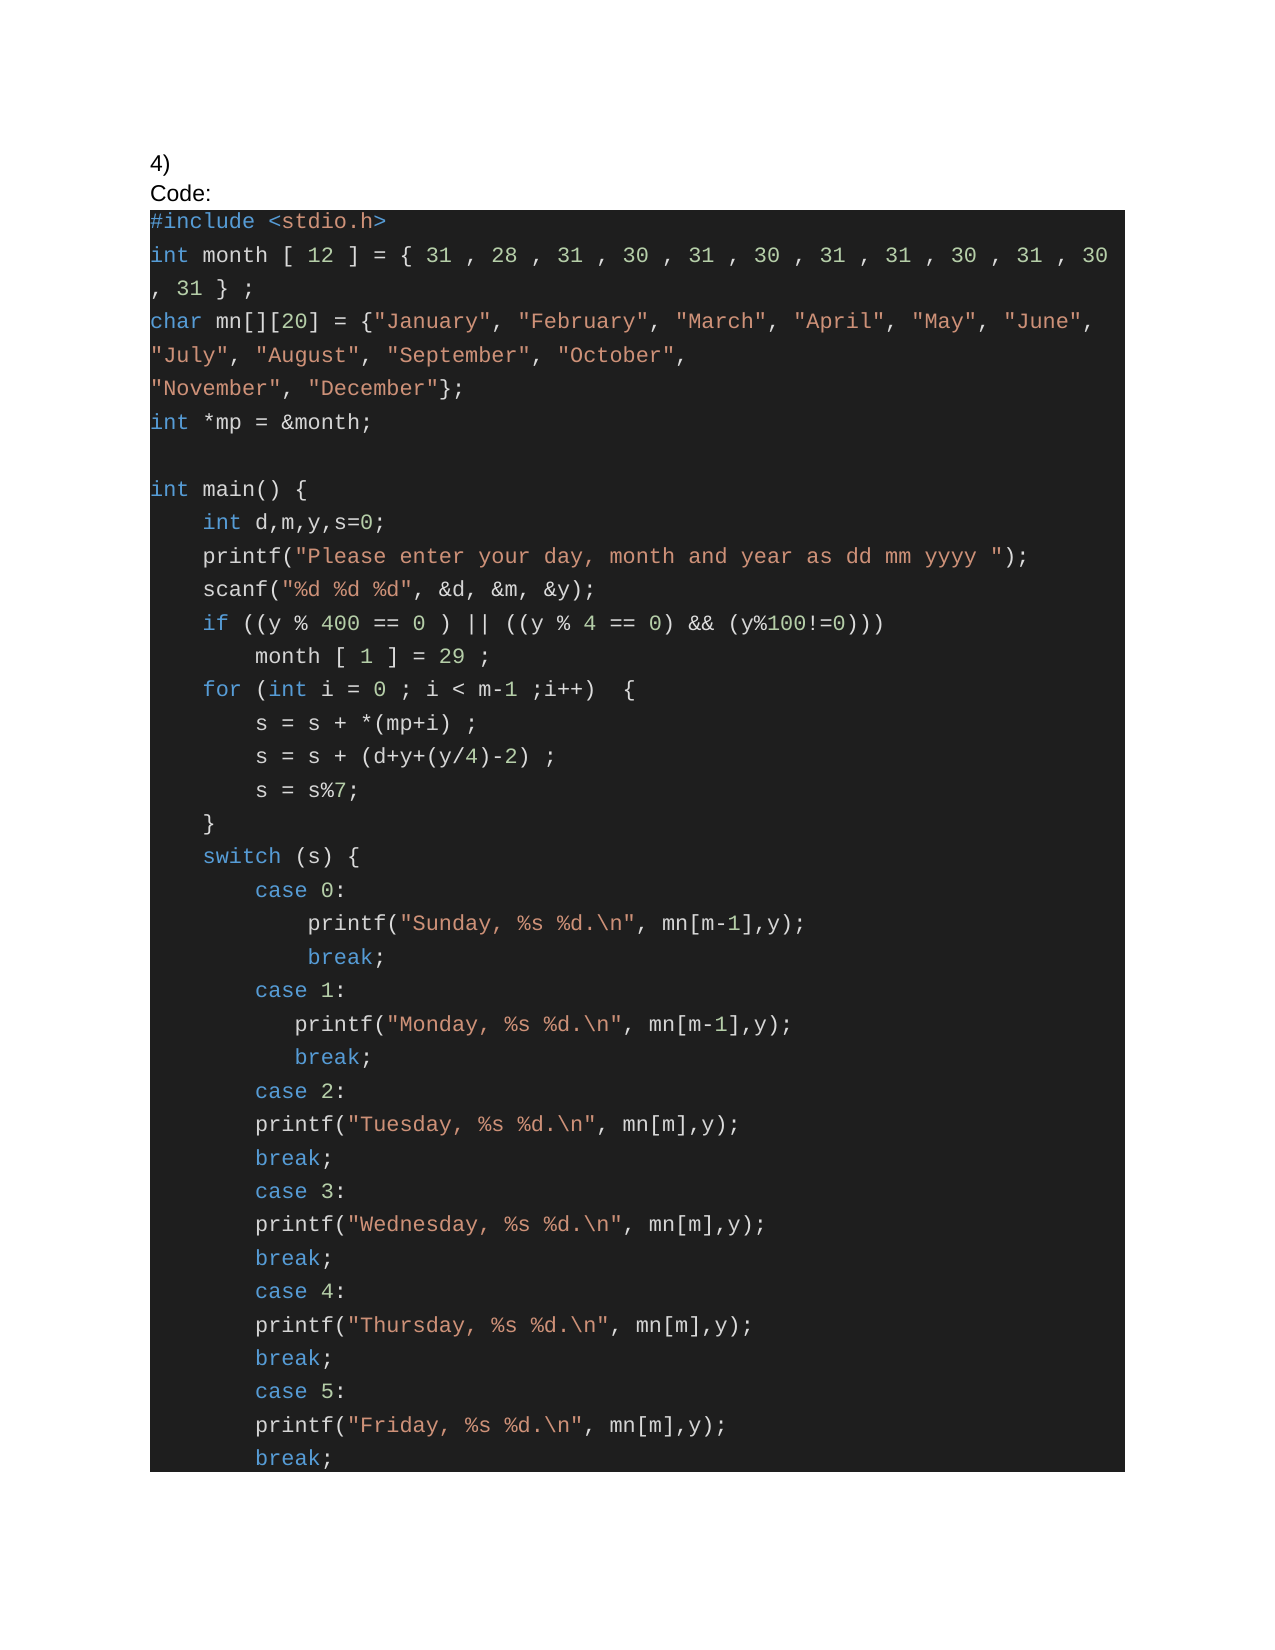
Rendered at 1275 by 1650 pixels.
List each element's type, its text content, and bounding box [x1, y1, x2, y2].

text scanf("%d %d %d", &d, &m, &y); [150, 578, 1125, 603]
text for (int i = 0 ; i < m-1 ;i++) { [150, 678, 1125, 703]
text case 0: [150, 879, 1125, 904]
text s = s%7; [150, 779, 1125, 804]
text case 4: [150, 1280, 1125, 1305]
text s = s + *(mp+i) ; [150, 712, 1125, 737]
text printf("Please enter your day, month and year as dd mm yyyy "); [150, 545, 1125, 569]
text printf("Wednesday, %s %d.\n", mn[m],y); [150, 1213, 1125, 1238]
text break; [150, 1347, 1125, 1372]
text "November", "December"}; [150, 378, 1125, 402]
text break; [150, 1448, 1125, 1472]
text int main() { [150, 478, 1125, 503]
text printf("Tuesday, %s %d.\n", mn[m],y); [150, 1113, 1125, 1138]
text printf("Monday, %s %d.\n", mn[m-1],y); [150, 1013, 1125, 1038]
text } [150, 812, 1125, 837]
text int *mp = &month; [150, 411, 1125, 436]
text printf("Sunday, %s %d.\n", mn[m-1],y); [150, 913, 1125, 937]
text int d,m,y,s=0; [150, 511, 1125, 536]
text #include <stdio.h> [150, 210, 1125, 235]
text printf("Friday, %s %d.\n", mn[m],y); [150, 1414, 1125, 1439]
text case 5: [150, 1381, 1125, 1406]
text month [ 1 ] = 29 ; [150, 645, 1125, 670]
text break; [150, 1147, 1125, 1171]
text break; [150, 1046, 1125, 1071]
text case 1: [150, 979, 1125, 1004]
text break; [150, 1247, 1125, 1272]
text int month [ 12 ] = { 31 , 28 , 31 , 30 , 31 , 30 , 31 , 31 , 30 , 31 , 30 , 31 } ; [150, 244, 1125, 302]
text s = s + (d+y+(y/4)-2) ; [150, 745, 1125, 770]
text printf("Thursday, %s %d.\n", mn[m],y); [150, 1314, 1125, 1339]
text Code: [150, 180, 1125, 207]
text case 3: [150, 1180, 1125, 1205]
text switch (s) { [150, 846, 1125, 871]
text break; [150, 946, 1125, 971]
text if ((y % 400 == 0 ) || ((y % 4 == 0) && (y%100!=0))) [150, 612, 1125, 636]
text case 2: [150, 1080, 1125, 1104]
text 4) [150, 150, 1125, 176]
text char mn[][20] = {"January", "February", "March", "April", "May", "June", "July", "August", "September", "October", [150, 311, 1125, 369]
